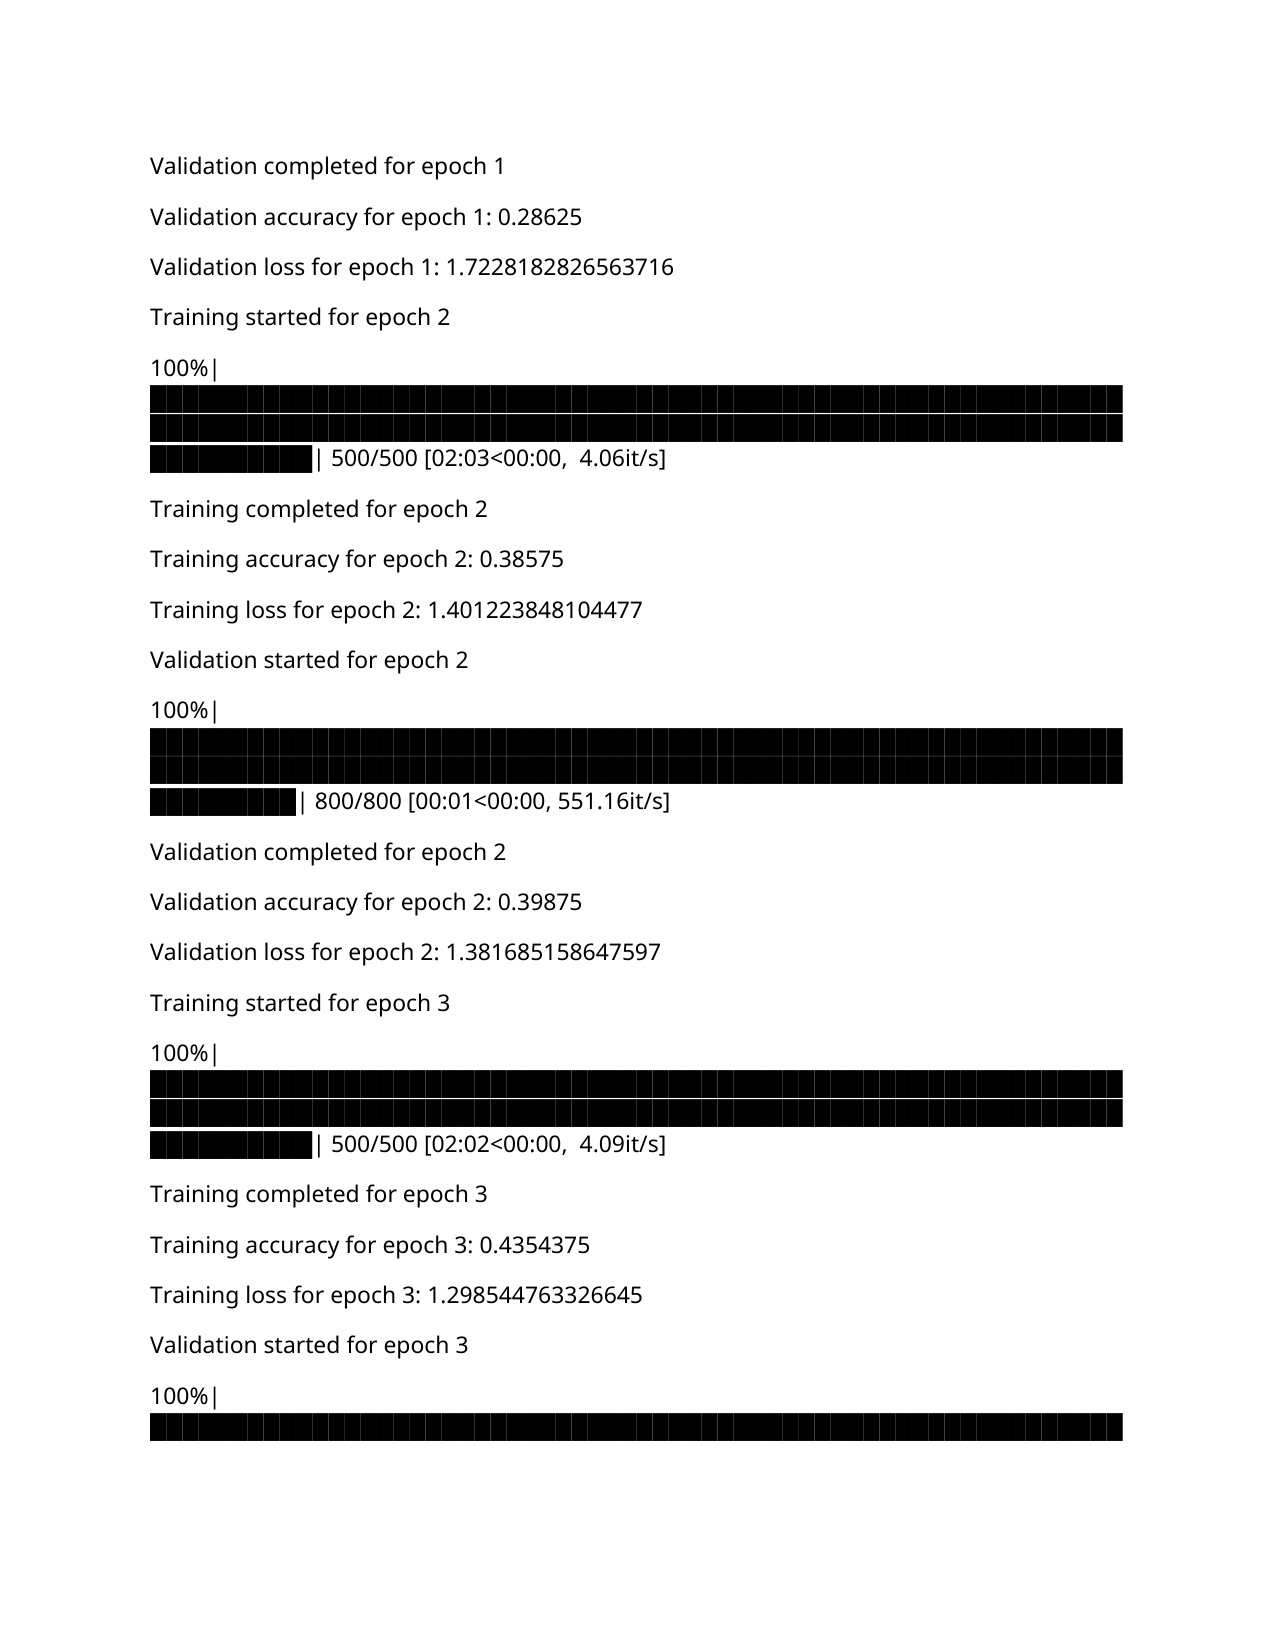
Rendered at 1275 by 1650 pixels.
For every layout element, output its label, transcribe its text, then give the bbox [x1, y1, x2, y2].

text Training completed for epoch 2 [150, 493, 1125, 524]
text Training accuracy for epoch 2: 0.38575 [150, 543, 1125, 574]
text Training loss for epoch 2: 1.401223848104477 [150, 593, 1125, 625]
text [150, 1380, 1125, 1439]
text 100%|██████████████████████████████████████████████████████████████████████████████████████████████████████████████████████████████████| 500/500 [02:02<00:00, 4.09it/s] [150, 1037, 1125, 1159]
text Training started for epoch 2 [150, 301, 1125, 332]
text Validation accuracy for epoch 1: 0.28625 [150, 200, 1125, 232]
text Training started for epoch 3 [150, 987, 1125, 1018]
text Training loss for epoch 3: 1.298544763326645 [150, 1279, 1125, 1310]
text 100%|██████████████████████████████████████████████████████████████████████████████████████████████████████████████████████████████████| 500/500 [02:03<00:00, 4.06it/s] [150, 352, 1125, 473]
text Validation accuracy for epoch 2: 0.39875 [150, 886, 1125, 917]
text Validation loss for epoch 1: 1.7228182826563716 [150, 251, 1125, 282]
text Validation loss for epoch 2: 1.381685158647597 [150, 936, 1125, 967]
text Training accuracy for epoch 3: 0.4354375 [150, 1228, 1125, 1260]
text Validation completed for epoch 2 [150, 835, 1125, 867]
text 100%|█████████████████████████████████████████████████████████████████████████████████████████████████████████████████████████████████| 800/800 [00:01<00:00, 551.16it/s] [150, 694, 1125, 816]
text Validation completed for epoch 1 [150, 150, 1125, 181]
text Training completed for epoch 3 [150, 1178, 1125, 1209]
text Validation started for epoch 2 [150, 644, 1125, 675]
text Validation started for epoch 3 [150, 1329, 1125, 1361]
